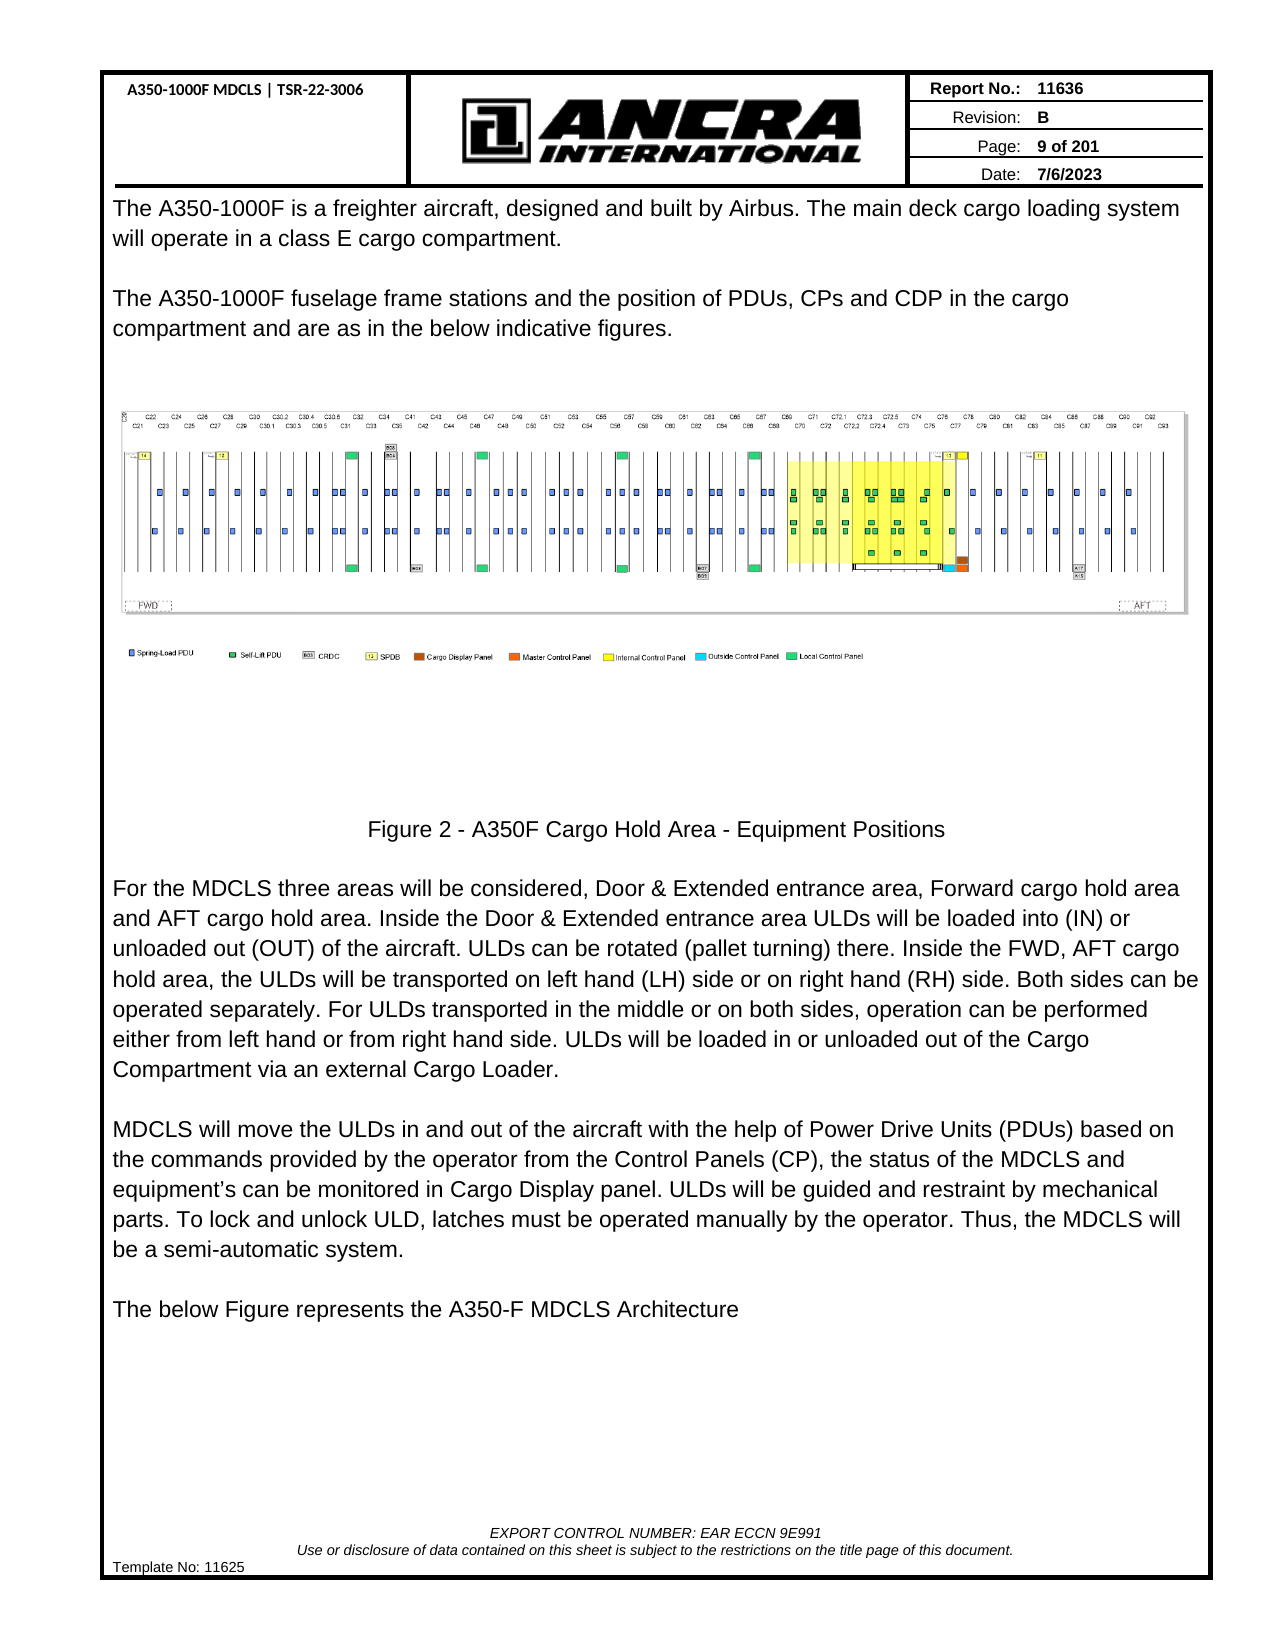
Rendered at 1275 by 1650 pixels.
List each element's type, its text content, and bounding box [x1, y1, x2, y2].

text The A350-1000F fuselage frame stations and the position of PDUs, CPs and CDP in the cargo compartment and are as in the below indicative figures. [112, 284, 1200, 371]
text For the MDCLS three areas will be considered, Door & Extended entrance area, Forward cargo hold area and AFT cargo hold area. Inside the Door & Extended entrance area ULDs will be loaded into (IN) or unloaded out (OUT) of the aircraft. ULDs can be rotated (pallet turning) there. Inside the FWD, AFT cargo hold area, the ULDs will be transported on left hand (LH) side or on right hand (RH) side. Both sides can be operated separately. For ULDs transported in the middle or on both sides, operation can be performed either from left hand or from right hand side. ULDs will be loaded in or unloaded out of the Cargo Compartment via an external Cargo Loader. [112, 875, 1200, 1082]
picture [112, 404, 1196, 664]
text The A350-1000F is a freighter aircraft, designed and built by Airbus. The main deck cargo loading system will operate in a class E cargo compartment. [112, 195, 1200, 252]
text Figure 2 - A350F Cargo Hold Area - Equipment Positions [112, 816, 1200, 842]
text The below Figure represents the A350-F MDCLS Architecture [112, 1296, 1200, 1322]
picture [460, 97, 863, 166]
text MDCLS will move the ULDs in and out of the aircraft with the help of Power Drive Units (PDUs) based on the commands provided by the operator from the Control Panels (CP), the status of the MDCLS and equipment’s can be monitored in Cargo Display panel. ULDs will be guided and restraint by mechanical parts. To lock and unlock ULD, latches must be operated manually by the operator. Thus, the MDCLS will be a semi-automatic system. [112, 1116, 1200, 1263]
